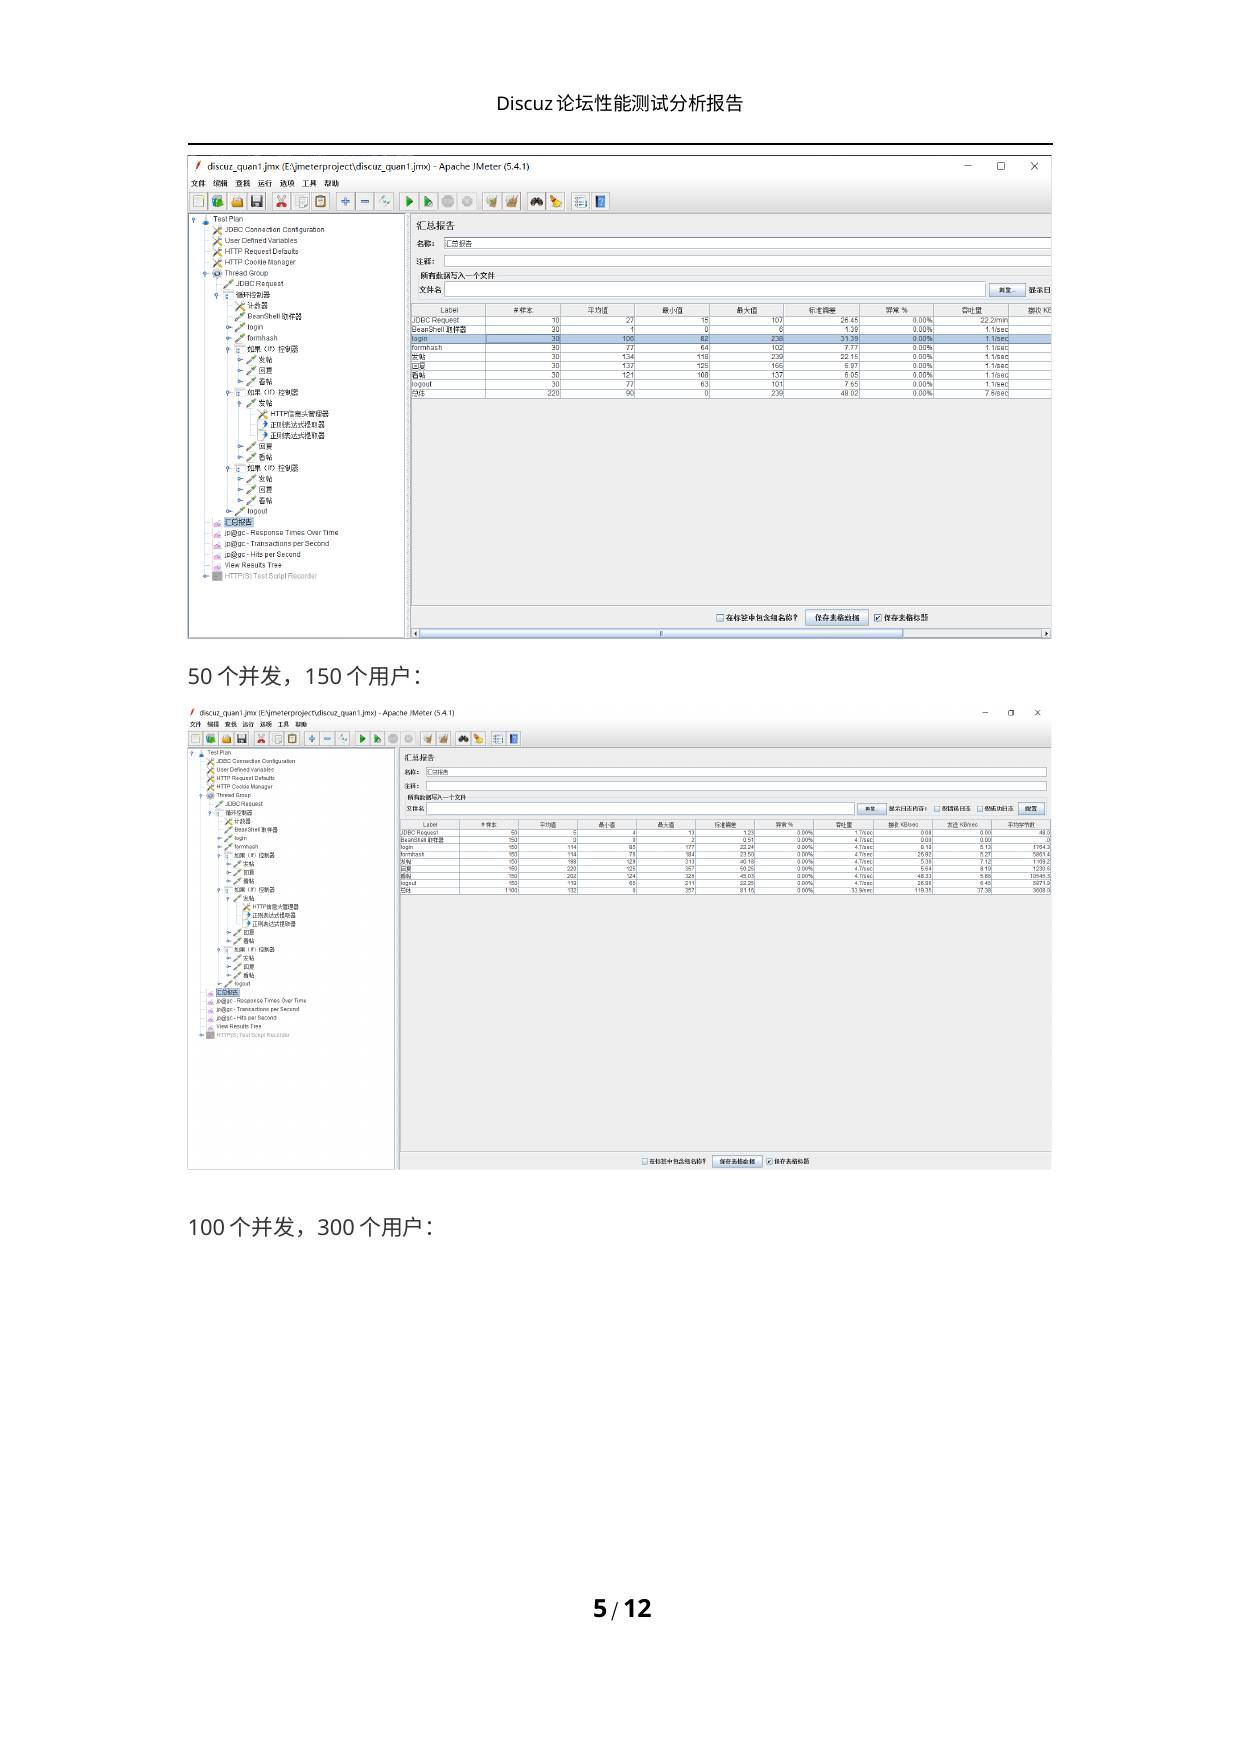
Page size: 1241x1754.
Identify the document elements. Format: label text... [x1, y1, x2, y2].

text 50个并发，150个用户： [187, 659, 1053, 691]
picture [187, 706, 1052, 1170]
picture [187, 155, 1052, 639]
text 100个并发，300个用户： [187, 1210, 1053, 1242]
